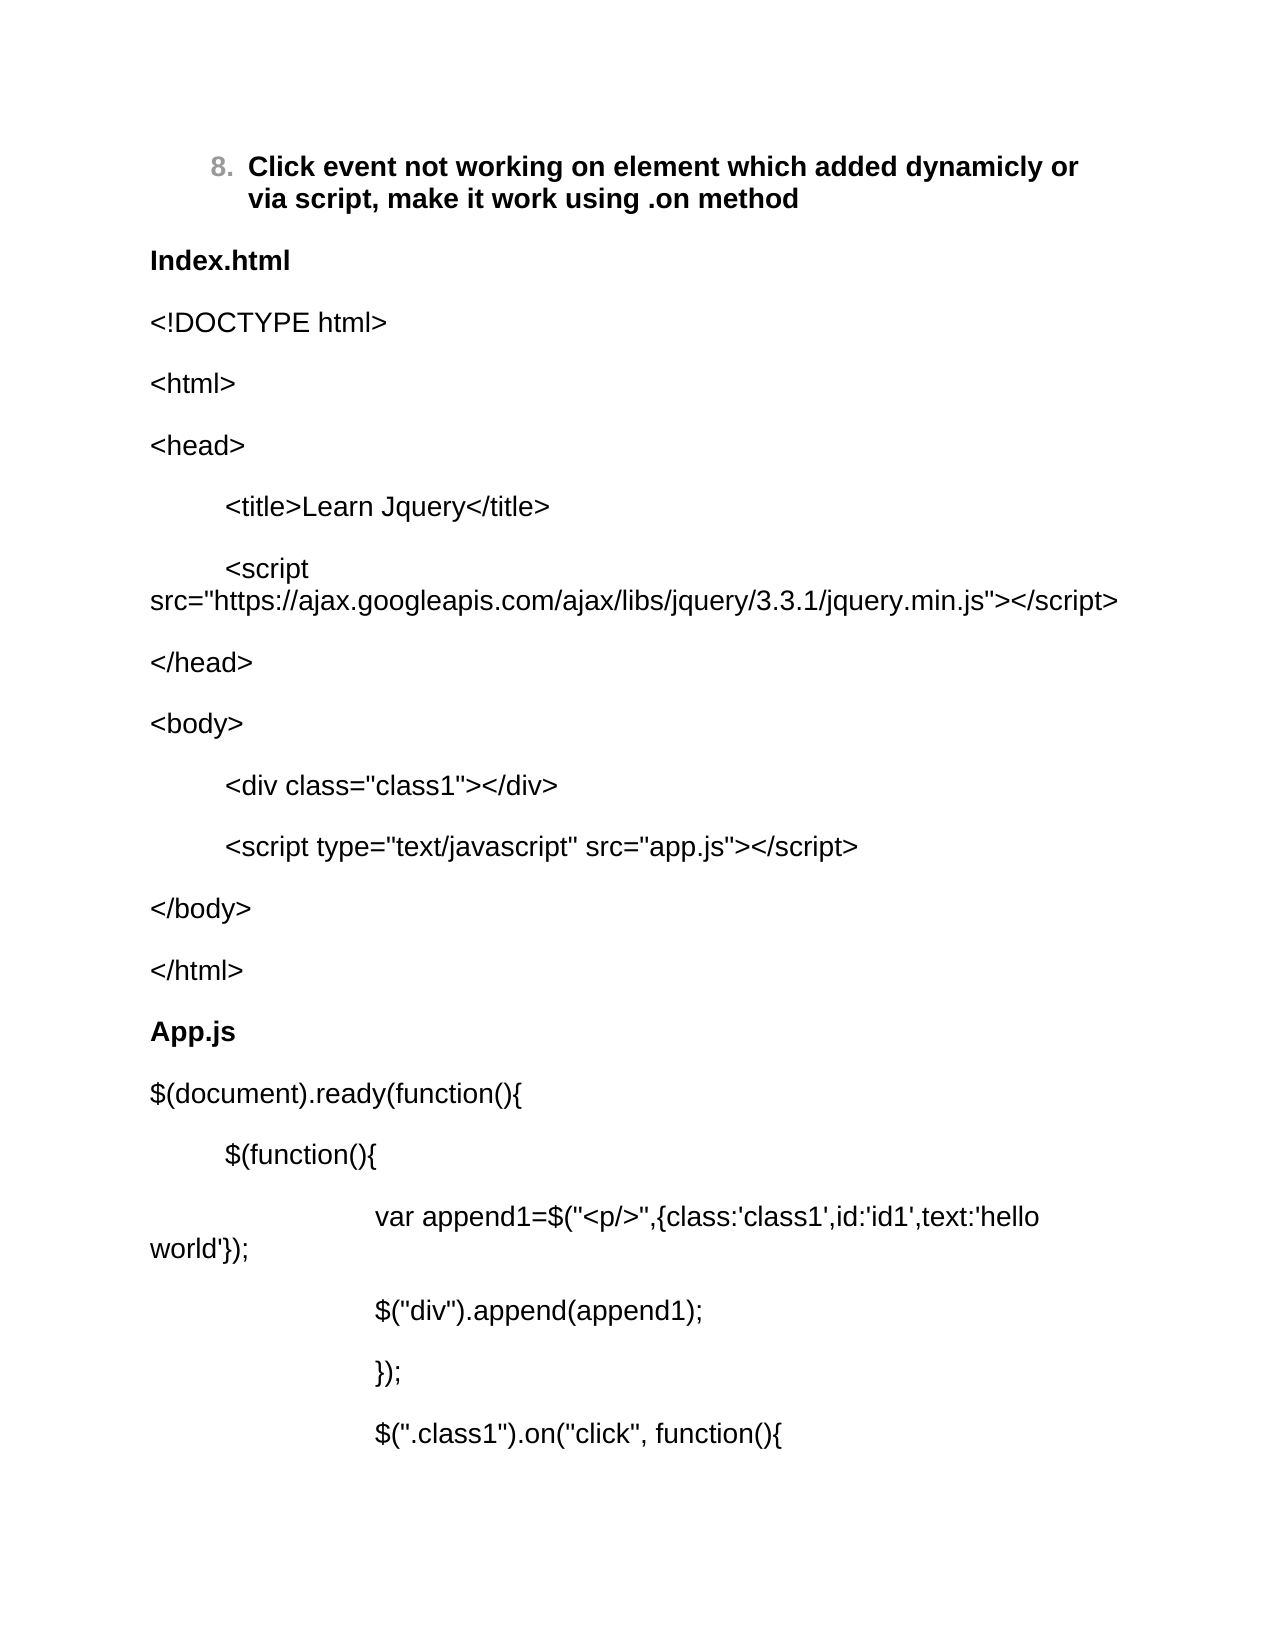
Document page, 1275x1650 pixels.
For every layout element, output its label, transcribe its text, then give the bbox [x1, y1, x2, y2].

text $(document).ready(function(){ [150, 1077, 1125, 1109]
text <script src="https://ajax.googleapis.com/ajax/libs/jquery/3.3.1/jquery.min.js"></script> [150, 552, 1125, 617]
text var append1=$("<p/>",{class:'class1',id:'id1',text:'hello world'}); [150, 1200, 1125, 1264]
text <body> [150, 707, 1125, 740]
text </head> [150, 646, 1125, 678]
list Click event not working on element which added dynamicly or via script, make it work using .on method [210, 150, 1125, 215]
text $(".class1").on("click", function(){ [150, 1417, 1125, 1449]
text $(function(){ [150, 1138, 1125, 1171]
text }); [150, 1355, 1125, 1388]
text Index.html [150, 244, 1125, 276]
text $("div").append(append1); [150, 1294, 1125, 1326]
text </html> [150, 953, 1125, 986]
text <html> [150, 367, 1125, 399]
text App.js [150, 1015, 1125, 1047]
text <!DOCTYPE html> [150, 306, 1125, 338]
text <title>Learn Jquery</title> [150, 490, 1125, 523]
text <div class="class1"></div> [150, 769, 1125, 801]
text <script type="text/javascript" src="app.js"></script> [150, 830, 1125, 863]
text </body> [150, 892, 1125, 924]
text <head> [150, 429, 1125, 461]
